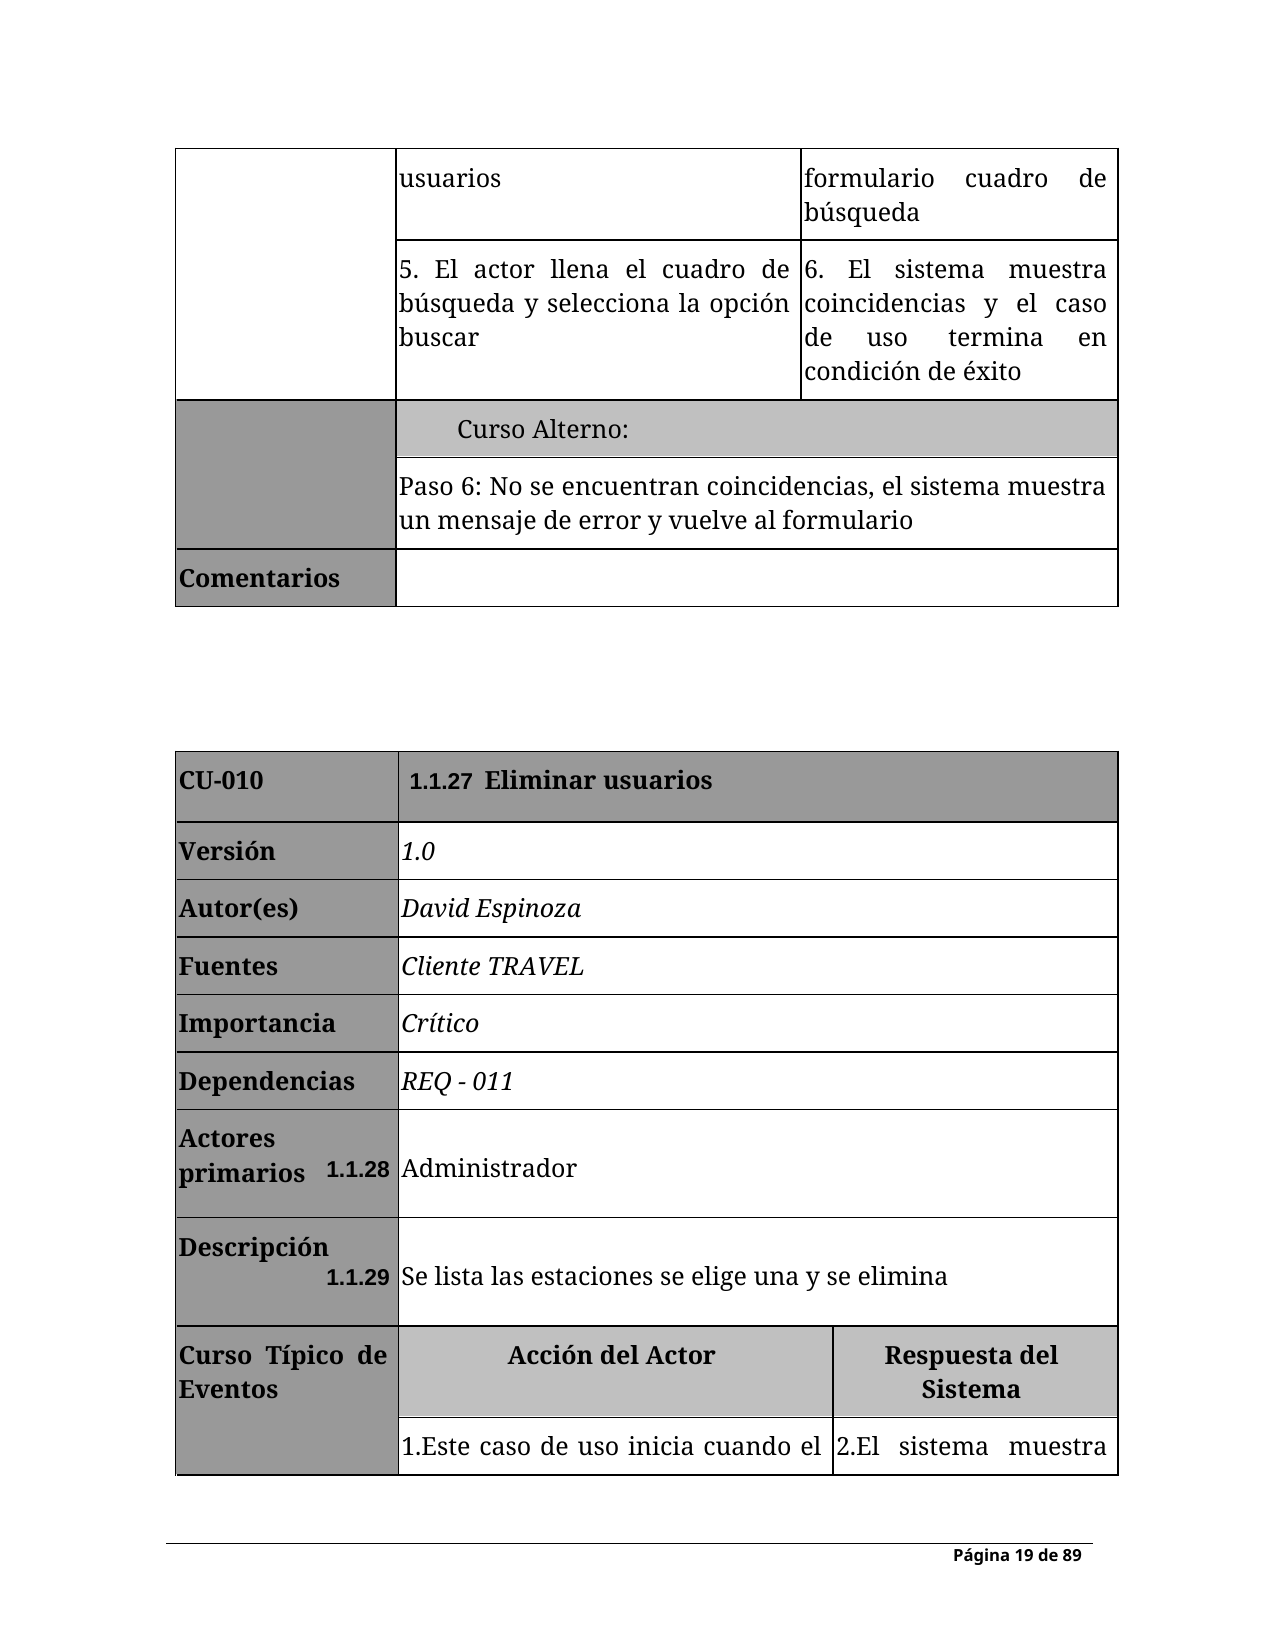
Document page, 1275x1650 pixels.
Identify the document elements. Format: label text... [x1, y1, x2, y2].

table_cell Administrador [399, 1110, 1117, 1217]
table_cell [176, 400, 395, 548]
table_cell 1.0 [399, 823, 1117, 879]
table_cell Fuentes [176, 937, 398, 994]
table_cell Importancia [176, 995, 398, 1051]
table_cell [399, 1418, 832, 1474]
table_cell Dependencias [176, 1052, 398, 1109]
table_cell Comentarios [176, 549, 395, 606]
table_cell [834, 1418, 1117, 1474]
table_header CU-010 [176, 752, 398, 821]
table_header Eliminar usuarios [399, 752, 1117, 821]
table_cell Acción del Actor [399, 1327, 832, 1416]
table_cell Descripción [176, 1218, 398, 1325]
table_cell David Espinoza [399, 880, 1117, 936]
table_cell Respuesta del Sistema [834, 1327, 1117, 1416]
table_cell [397, 149, 800, 239]
table_cell 5. El actor llena el cuadro de búsqueda y selecciona la opción buscar [397, 241, 800, 399]
table_cell Curso Alterno: [397, 401, 1117, 456]
table_cell REQ - 011 [399, 1053, 1117, 1109]
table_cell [802, 149, 1117, 239]
table_cell [397, 550, 1117, 606]
table_cell Crítico [399, 995, 1117, 1051]
table_cell Autor(es) [176, 880, 398, 936]
table_cell Cliente TRAVEL [399, 938, 1117, 994]
table_cell Se lista las estaciones se elige una y se elimina [399, 1218, 1117, 1325]
table_cell Curso Típico de Eventos [176, 1326, 398, 1474]
table_cell Paso 6: No se encuentran coincidencias, el sistema muestra un mensaje de error y vuelve al formulario [397, 458, 1117, 548]
table_cell Versión [176, 822, 398, 879]
table_cell Actores primarios [176, 1110, 398, 1217]
table_cell 6. El sistema muestra coincidencias y el caso de uso termina en condición de éxito [802, 241, 1117, 399]
